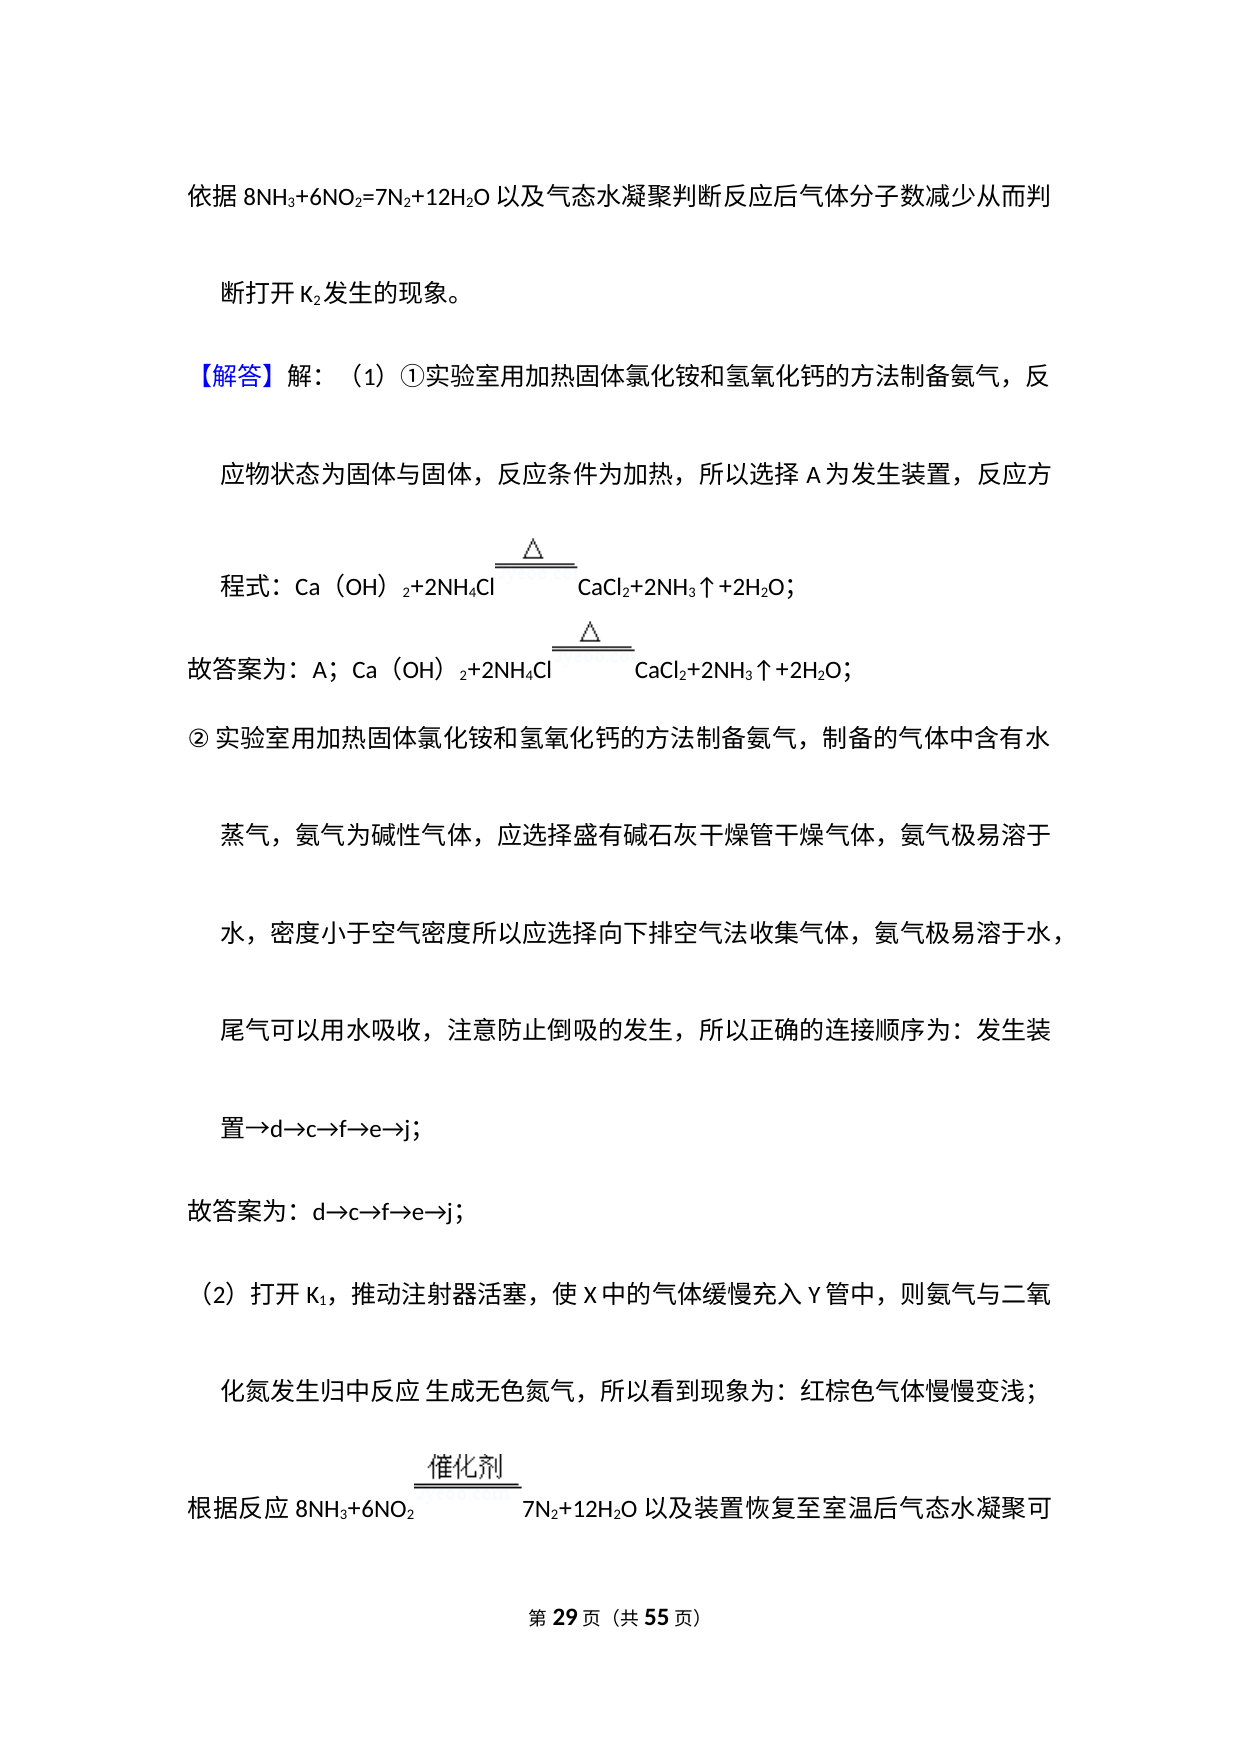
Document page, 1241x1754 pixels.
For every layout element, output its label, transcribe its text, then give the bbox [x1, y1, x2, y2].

text 【解答】解：（1）①实验室用加热固体氯化铵和氢氧化钙的方法制备氨气，反应物状态为固体与固体，反应条件为加热，所以选择A为发生装置，反应方程式：Ca（OH）2+2NH4ClCaCl2+2NH3↑+2H2O； [187, 342, 1053, 602]
picture [552, 620, 635, 679]
text ②实验室用加热固体氯化铵和氢氧化钙的方法制备氨气，制备的气体中含有水蒸气，氨气为碱性气体，应选择盛有碱石灰干燥管干燥气体，氨气极易溶于水，密度小于空气密度所以应选择向下排空气法收集气体，氨气极易溶于水，尾气可以用水吸收，注意防止倒吸的发生，所以正确的连接顺序为：发生装置→d→c→f→e→j； [187, 704, 1053, 1159]
text （2）打开K1，推动注射器活塞，使X中的气体缓慢充入Y管中，则氨气与二氧化氮发生归中反应 生成无色氮气，所以看到现象为：红棕色气体慢慢变浅； [187, 1260, 1053, 1422]
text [187, 1441, 1053, 1538]
text 故答案为：A；Ca（OH）2+2NH4ClCaCl2+2NH3↑+2H2O； [187, 621, 1053, 686]
picture [414, 1454, 522, 1517]
text 依据8NH3+6NO2=7N2+12H2O以及气态水凝聚判断反应后气体分子数减少从而判断打开K2发生的现象。 [187, 162, 1053, 324]
picture [495, 537, 578, 595]
text 故答案为：d→c→f→e→j； [187, 1177, 1053, 1242]
